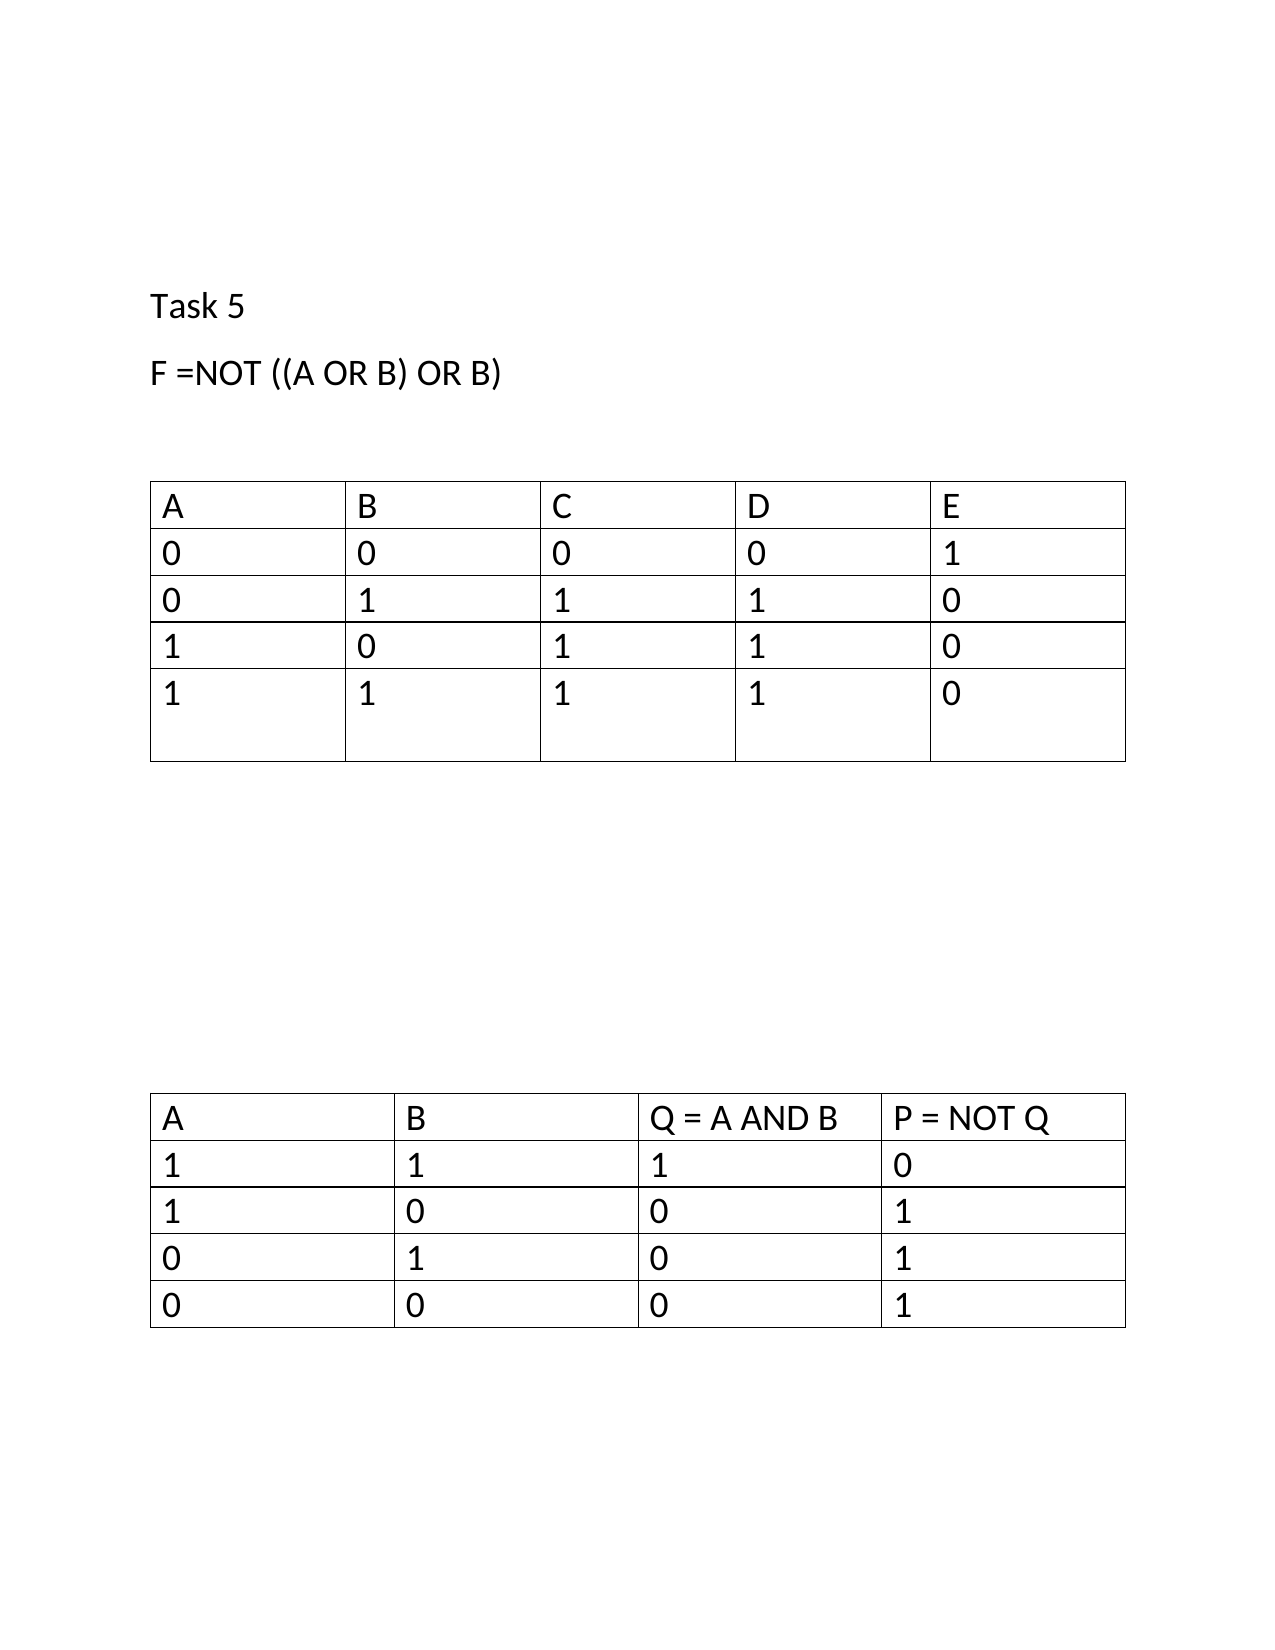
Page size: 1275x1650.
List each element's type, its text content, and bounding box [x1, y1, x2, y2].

table_cell 0 [736, 529, 930, 574]
table_cell 1 [882, 1188, 1125, 1233]
table_cell 1 [736, 669, 930, 761]
table_cell 1 [346, 669, 540, 761]
table_cell 1 [395, 1141, 638, 1186]
table_cell 1 [882, 1281, 1125, 1327]
table_cell 1 [346, 576, 540, 621]
table_header E [931, 482, 1125, 528]
table_cell 0 [151, 1234, 394, 1280]
table_cell 0 [346, 623, 540, 668]
table_cell 0 [395, 1281, 638, 1327]
table_cell 0 [346, 529, 540, 574]
table_cell 1 [882, 1234, 1125, 1280]
table_cell 1 [151, 669, 345, 761]
table_cell 0 [395, 1188, 638, 1233]
table_cell 1 [151, 623, 345, 668]
table_header A [151, 1094, 394, 1139]
table_cell 1 [151, 1141, 394, 1186]
table_cell 1 [736, 623, 930, 668]
table_cell 1 [736, 576, 930, 621]
table_cell 1 [395, 1234, 638, 1280]
table_cell 0 [639, 1281, 881, 1327]
table_cell 1 [639, 1141, 881, 1186]
table_cell 0 [151, 1281, 394, 1327]
text F =NOT ((A OR B) OR B) [150, 348, 1125, 394]
table_cell 0 [882, 1141, 1125, 1186]
table_header B [346, 482, 540, 528]
table_cell 0 [931, 576, 1125, 621]
table_cell 1 [541, 669, 735, 761]
table_cell 0 [639, 1188, 881, 1233]
table_cell 1 [931, 529, 1125, 574]
table_header Q = A AND B [639, 1094, 881, 1139]
table_cell 0 [541, 529, 735, 574]
text Task 5 [150, 282, 1125, 328]
table_cell 0 [639, 1234, 881, 1280]
table_cell 0 [931, 623, 1125, 668]
table_cell 1 [541, 623, 735, 668]
table_header C [541, 482, 735, 528]
table_header A [151, 482, 345, 528]
table_header P = NOT Q [882, 1094, 1125, 1139]
table_cell 0 [931, 669, 1125, 761]
table_cell 1 [151, 1188, 394, 1233]
table_header B [395, 1094, 638, 1139]
table_cell 0 [151, 576, 345, 621]
table_cell 0 [151, 529, 345, 574]
table_cell 1 [541, 576, 735, 621]
table_header D [736, 482, 930, 528]
